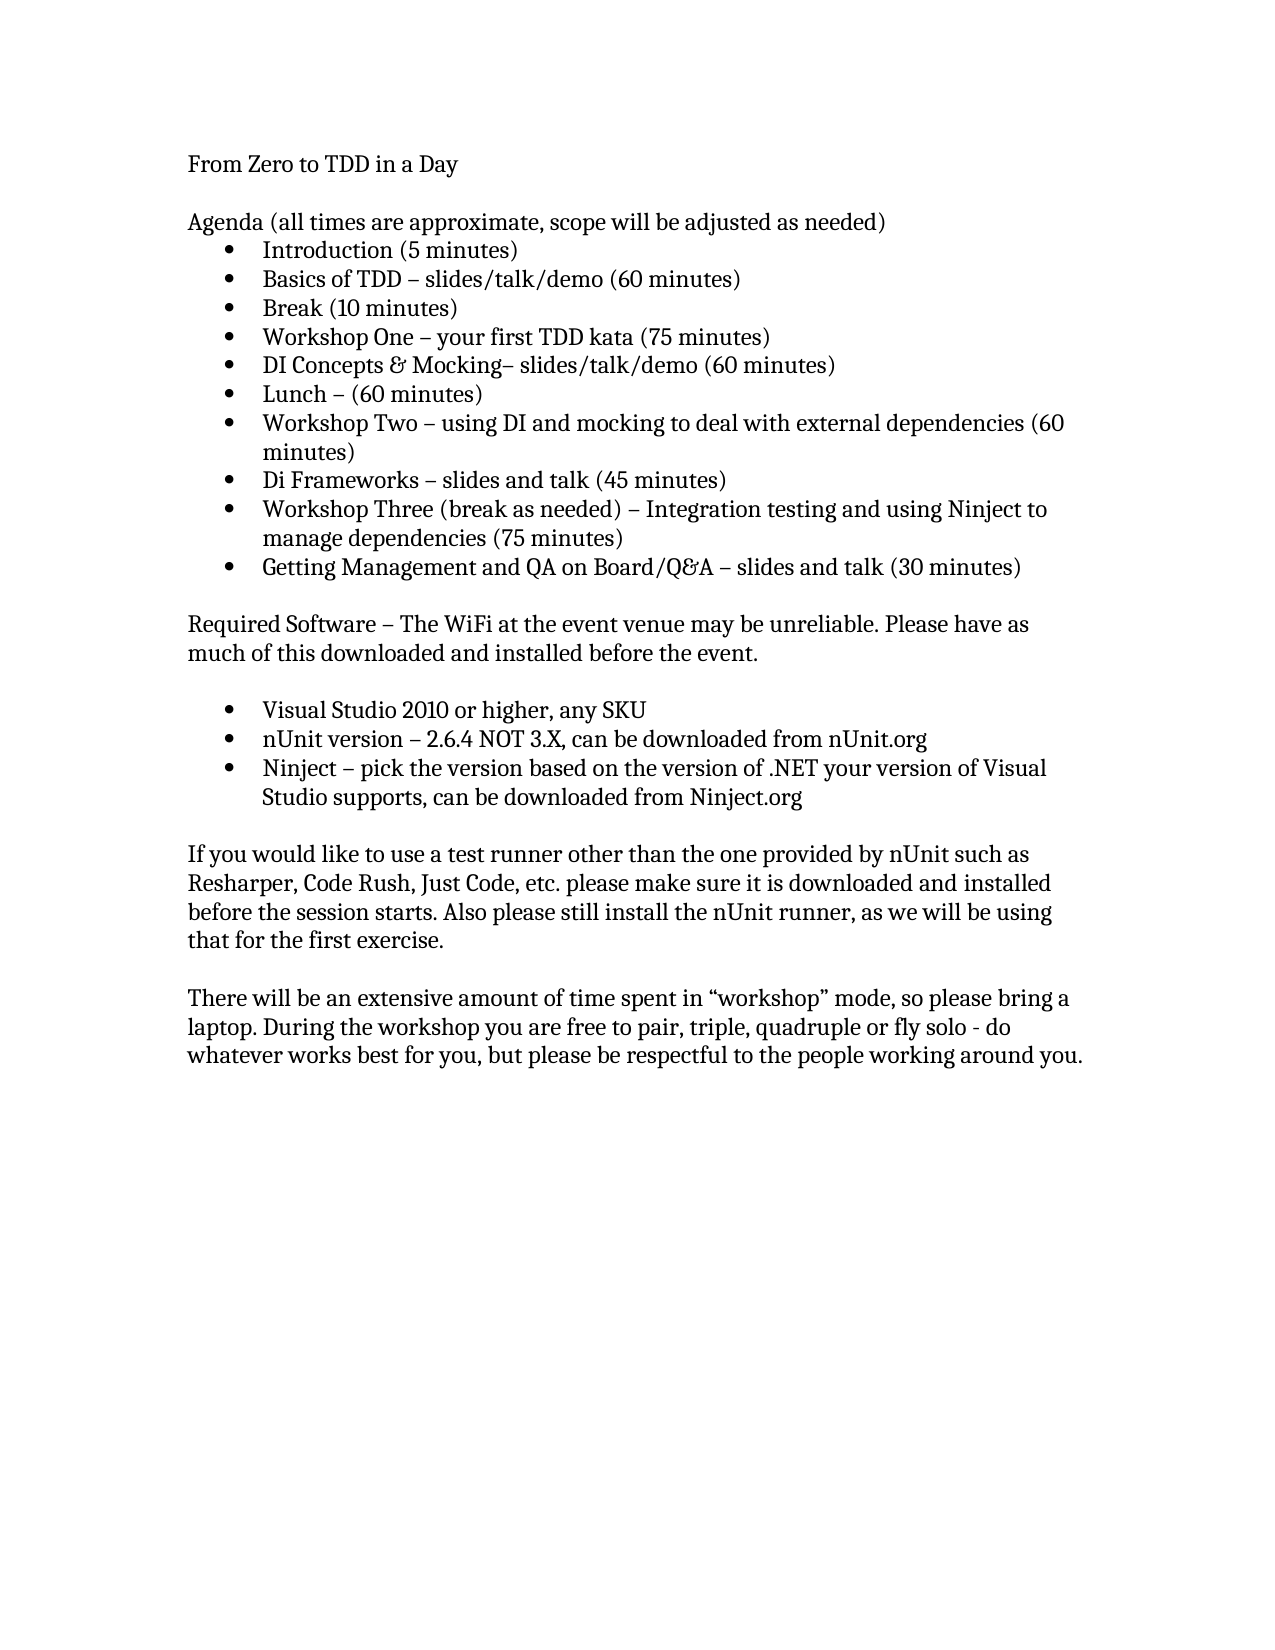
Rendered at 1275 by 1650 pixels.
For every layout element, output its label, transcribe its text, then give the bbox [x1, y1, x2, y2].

text Required Software – The WiFi at the event venue may be unreliable. Please have as much of this downloaded and installed before the event. [187, 610, 1087, 667]
list Ninject – pick the version based on the version of .NET your version of Visual Studio supports, can be downloaded from Ninject.org [225, 754, 1087, 811]
list Visual Studio 2010 or higher, any SKU [225, 696, 1087, 725]
list Di Frameworks – slides and talk (45 minutes) [225, 466, 1087, 495]
text There will be an extensive amount of time spent in “workshop” mode, so please bring a laptop. During the workshop you are free to pair, triple, quadruple or fly solo - do whatever works best for you, but please be respectful to the people working around you. [187, 984, 1087, 1070]
list Workshop Three (break as needed) – Integration testing and using Ninject to manage dependencies (75 minutes) [225, 495, 1087, 552]
list Break (10 minutes) [225, 294, 1087, 322]
list Workshop Two – using DI and mocking to deal with external dependencies (60 minutes) [225, 409, 1087, 466]
list nUnit version – 2.6.4 NOT 3.X, can be downloaded from nUnit.org [225, 725, 1087, 754]
list Getting Management and QA on Board/Q&A – slides and talk (30 minutes) [225, 552, 1087, 581]
list Lunch – (60 minutes) [225, 380, 1087, 409]
text From Zero to TDD in a Day [187, 150, 1087, 179]
text If you would like to use a test runner other than the one provided by nUnit such as Resharper, Code Rush, Just Code, etc. please make sure it is downloaded and installed before the session starts. Also please still install the nUnit runner, as we will be using that for the first exercise. [187, 840, 1087, 955]
list Workshop One – your first TDD kata (75 minutes) [225, 322, 1087, 351]
list DI Concepts & Mocking– slides/talk/demo (60 minutes) [225, 351, 1087, 380]
list Introduction (5 minutes) [225, 236, 1087, 265]
list Basics of TDD – slides/talk/demo (60 minutes) [225, 265, 1087, 294]
text Agenda (all times are approximate, scope will be adjusted as needed) [187, 207, 1087, 236]
